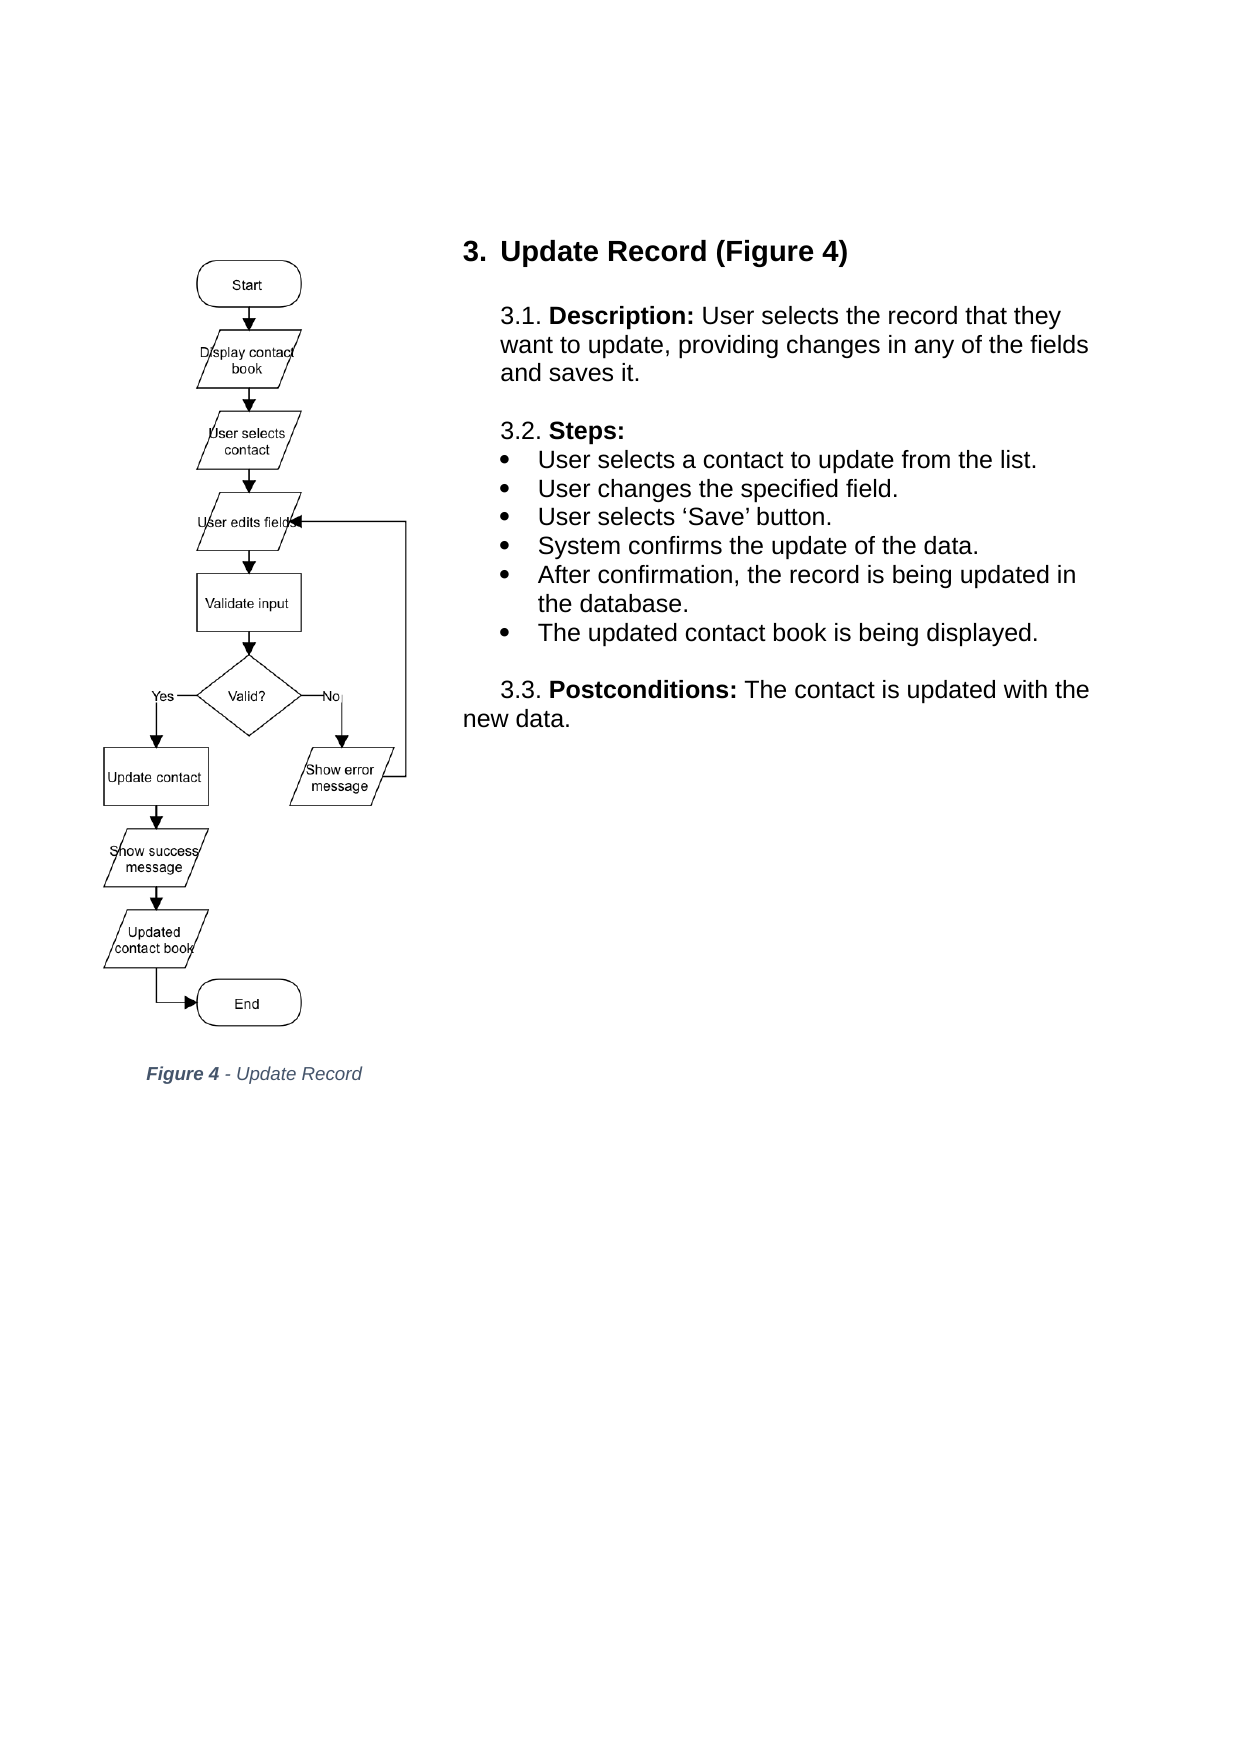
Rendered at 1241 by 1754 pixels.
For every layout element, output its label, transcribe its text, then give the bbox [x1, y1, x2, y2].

list User changes the specified field. [444, 473, 1093, 502]
list After confirmation, the record is being updated in the database. [444, 560, 1093, 618]
text 3.2. Steps: [444, 416, 1093, 445]
text 3.1. Description: User selects the record that they want to update, providing changes in any of the fields and saves it. [444, 301, 1093, 387]
list User selects ‘Save’ button. [444, 502, 1093, 531]
list User selects a contact to update from the list. [444, 445, 1093, 473]
text 3.3. Postconditions: The contact is updated with the new data. [444, 675, 1093, 733]
picture [65, 238, 444, 1063]
list System confirms the update of the data. [444, 531, 1093, 560]
list The updated contact book is being displayed. [444, 618, 1093, 647]
list Update Record (Figure 4) [148, 234, 1093, 267]
